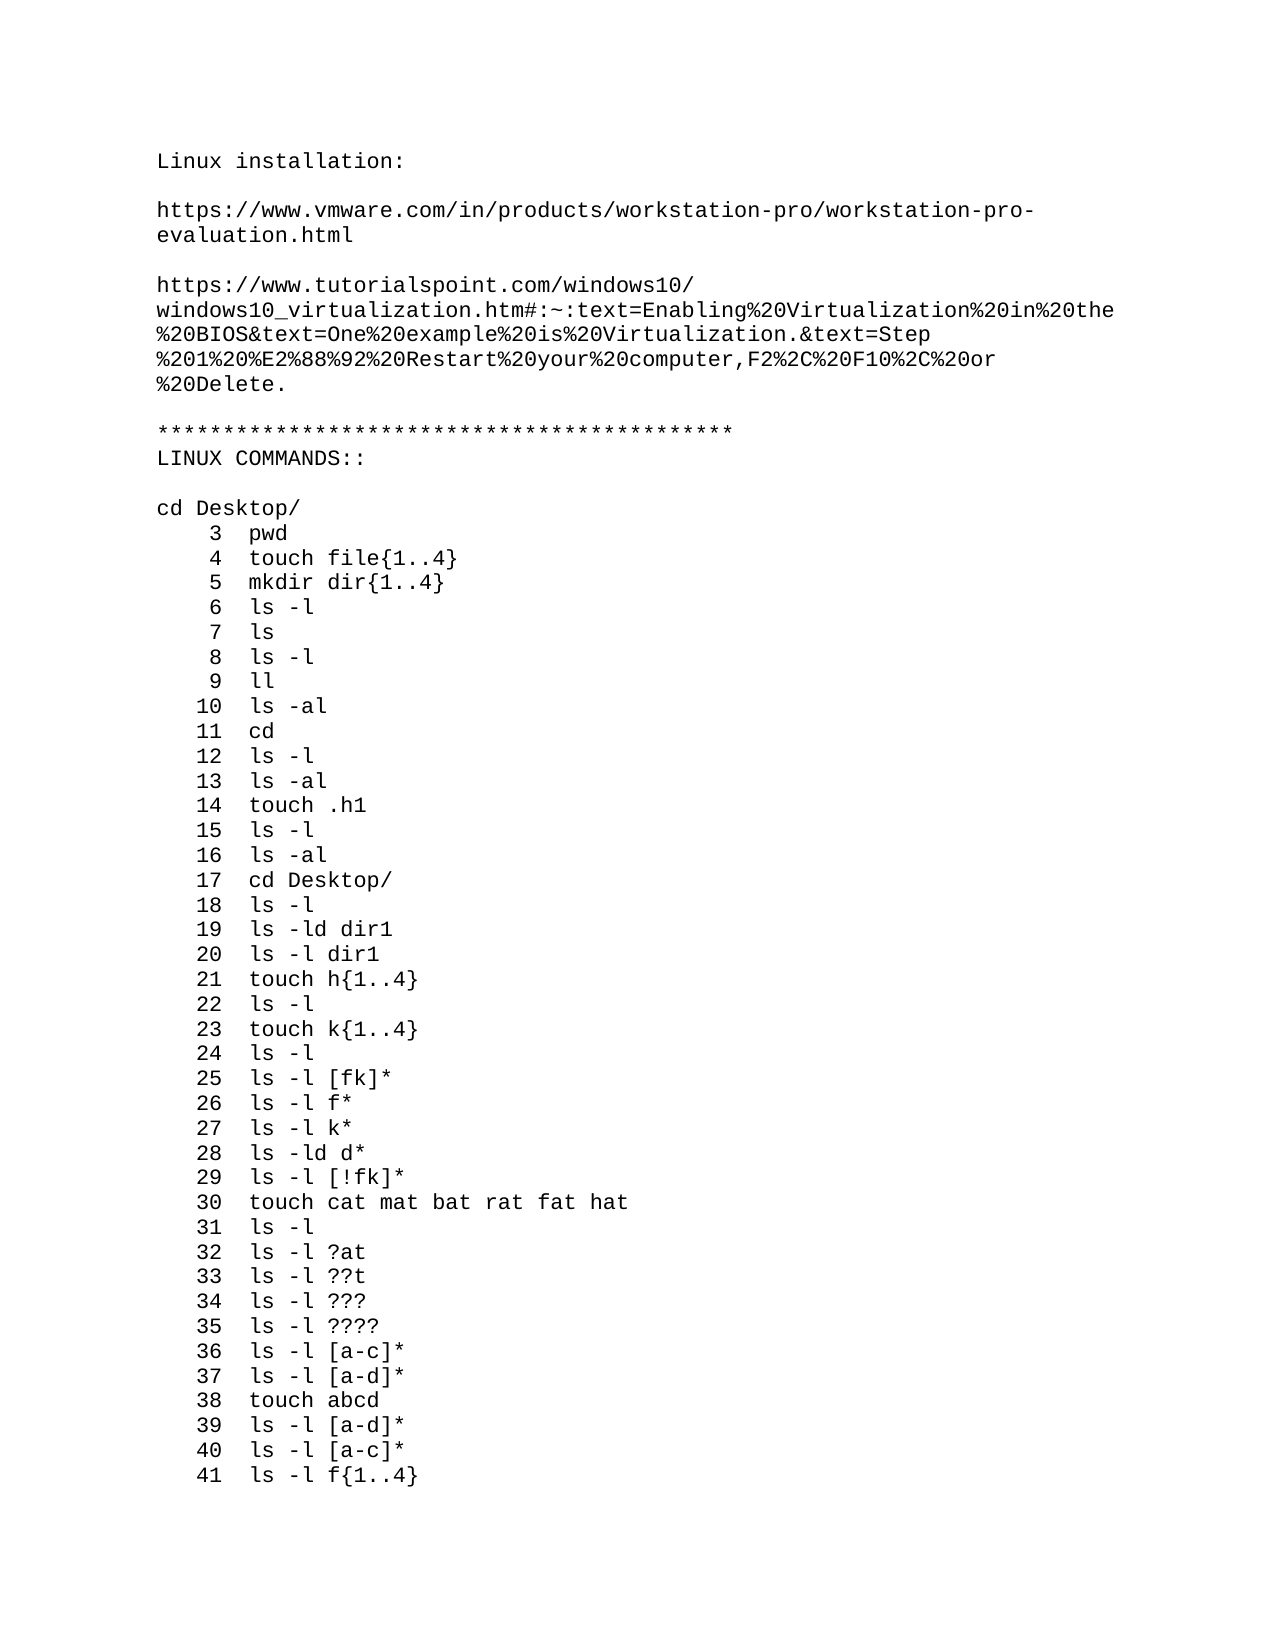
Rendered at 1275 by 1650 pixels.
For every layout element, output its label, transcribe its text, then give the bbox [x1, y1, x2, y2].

text 19 ls -ld dir1 [156, 918, 1118, 943]
text 22 ls -l [156, 993, 1118, 1018]
text 35 ls -l ???? [156, 1315, 1118, 1340]
text 25 ls -l [fk]* [156, 1067, 1118, 1092]
text 10 ls -al [156, 695, 1118, 720]
text 27 ls -l k* [156, 1117, 1118, 1142]
text ******************************************** [156, 423, 1118, 447]
text 13 ls -al [156, 770, 1118, 794]
text 20 ls -l dir1 [156, 943, 1118, 968]
text 28 ls -ld d* [156, 1142, 1118, 1166]
text 18 ls -l [156, 894, 1118, 918]
text 40 ls -l [a-c]* [156, 1439, 1118, 1464]
text 17 cd Desktop/ [156, 869, 1118, 894]
text 21 touch h{1..4} [156, 968, 1118, 993]
text 30 touch cat mat bat rat fat hat [156, 1191, 1118, 1216]
text 37 ls -l [a-d]* [156, 1365, 1118, 1389]
text 16 ls -al [156, 844, 1118, 869]
text 3 pwd [156, 522, 1118, 547]
text cd Desktop/ [156, 497, 1118, 522]
text 9 ll [156, 671, 1118, 695]
text 14 touch .h1 [156, 794, 1118, 819]
text 5 mkdir dir{1..4} [156, 571, 1118, 596]
text 7 ls [156, 621, 1118, 646]
text 34 ls -l ??? [156, 1290, 1118, 1315]
text 31 ls -l [156, 1216, 1118, 1241]
text 4 touch file{1..4} [156, 547, 1118, 571]
text 15 ls -l [156, 819, 1118, 844]
text 29 ls -l [!fk]* [156, 1166, 1118, 1191]
text 36 ls -l [a-c]* [156, 1340, 1118, 1365]
text 24 ls -l [156, 1042, 1118, 1067]
text 39 ls -l [a-d]* [156, 1414, 1118, 1439]
text LINUX COMMANDS:: [156, 447, 1118, 472]
text 38 touch abcd [156, 1389, 1118, 1414]
text Linux installation: [156, 150, 1118, 175]
text 8 ls -l [156, 646, 1118, 671]
text 41 ls -l f{1..4} [156, 1464, 1118, 1489]
text 11 cd [156, 720, 1118, 745]
text https://www.tutorialspoint.com/windows10/windows10_virtualization.htm#:~:text=Enabling%20Virtualization%20in%20the%20BIOS&text=One%20example%20is%20Virtualization.&text=Step%201%20%E2%88%92%20Restart%20your%20computer,F2%2C%20F10%2C%20or%20Delete. [156, 274, 1118, 398]
text 33 ls -l ??t [156, 1266, 1118, 1290]
text 12 ls -l [156, 745, 1118, 770]
text 6 ls -l [156, 596, 1118, 621]
text 32 ls -l ?at [156, 1241, 1118, 1266]
text 26 ls -l f* [156, 1092, 1118, 1117]
text 23 touch k{1..4} [156, 1018, 1118, 1042]
text https://www.vmware.com/in/products/workstation-pro/workstation-pro-evaluation.html [156, 199, 1118, 249]
